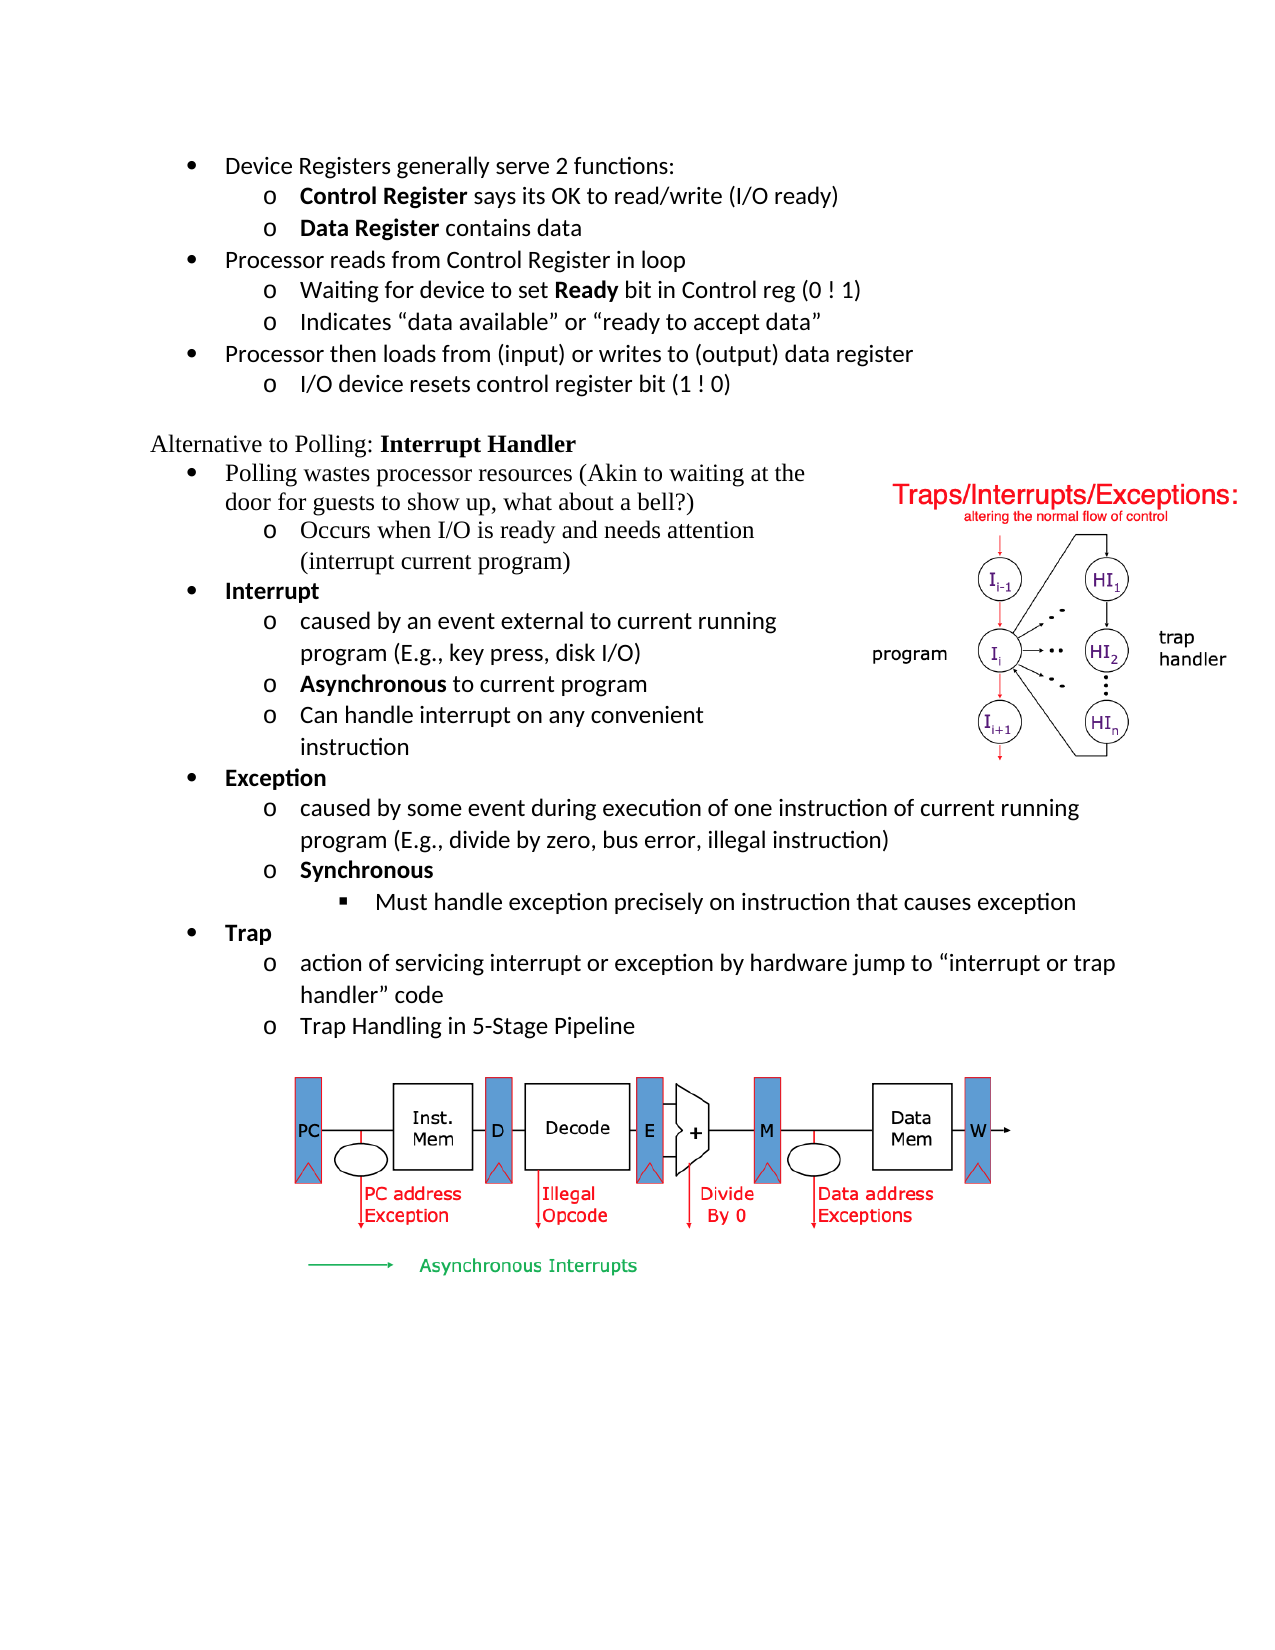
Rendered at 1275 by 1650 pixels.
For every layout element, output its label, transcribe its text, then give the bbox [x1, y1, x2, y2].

list Trap [187, 917, 1125, 947]
list Device Registers generally serve 2 functions: [187, 150, 1125, 181]
picture [832, 469, 1241, 769]
list Processor reads from Control Register in loop [187, 244, 1125, 274]
list Indicates “data available” or “ready to accept data” [262, 306, 1125, 338]
list Exception [187, 762, 1125, 792]
list caused by some event during execution of one instruction of current running program (E.g., divide by zero, bus error, illegal instruction) [262, 792, 1125, 855]
text Alternative to Polling: Interrupt Handler [150, 429, 1125, 458]
list Asynchronous to current program [262, 668, 832, 699]
list Interrupt [187, 575, 832, 606]
list action of servicing interrupt or exception by hardware jump to “interrupt or trap handler” code [262, 947, 1125, 1010]
list Occurs when I/O is ready and needs attention (interrupt current program) [262, 515, 832, 575]
list Waiting for device to set Ready bit in Control reg (0 ! 1) [262, 274, 1125, 306]
list Trap Handling in 5-Stage Pipeline [262, 1010, 1125, 1042]
list Control Register says its OK to read/write (I/O ready) [262, 181, 1125, 212]
list Polling wastes processor resources (Akin to waiting at the door for guests to show up, what about a bell?) [187, 458, 1125, 515]
list Synchronous [262, 855, 1125, 886]
list Processor then loads from (input) or writes to (output) data register [187, 338, 1125, 369]
list I/O device resets control register bit (1 ! 0) [262, 369, 1125, 400]
list caused by an event external to current running program (E.g., key press, disk I/O) [262, 606, 832, 668]
list Can handle interrupt on any convenient instruction [262, 699, 832, 762]
list Must handle exception precisely on instruction that causes exception [337, 886, 1125, 917]
picture [252, 1042, 1035, 1285]
list Data Register contains data [262, 212, 1125, 244]
